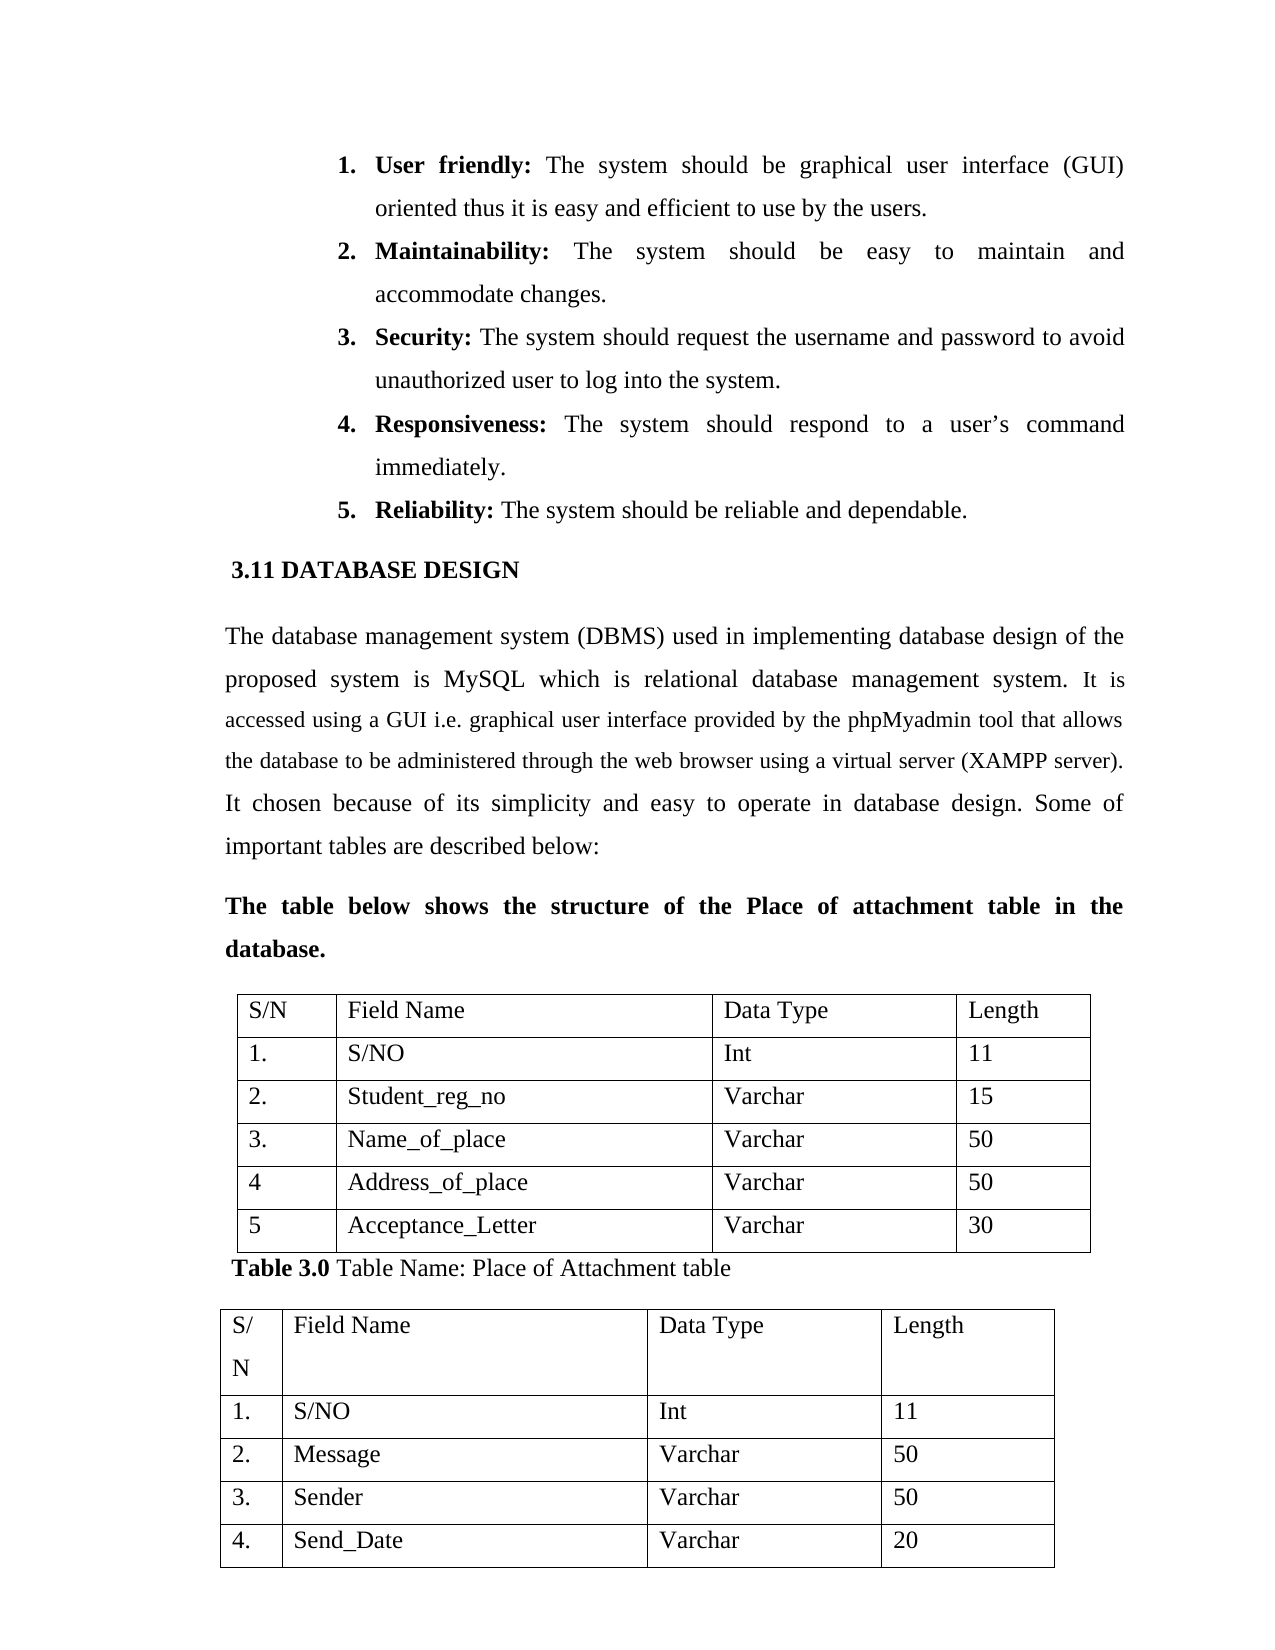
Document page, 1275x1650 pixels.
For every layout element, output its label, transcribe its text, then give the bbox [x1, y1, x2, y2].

table_cell 1. [238, 1038, 336, 1080]
list Reliability: The system should be reliable and dependable. [337, 495, 1125, 524]
table_cell Send_Date [283, 1525, 647, 1567]
table_cell 20 [882, 1525, 1054, 1567]
table_cell Name_of_place [337, 1124, 712, 1166]
table_cell 15 [957, 1081, 1090, 1123]
table_cell 50 [957, 1167, 1090, 1209]
table_cell S/NO [283, 1396, 647, 1438]
table_header S/N [221, 1310, 282, 1395]
list Maintainability: The system should be easy to maintain and accommodate changes. [337, 236, 1125, 308]
table_cell Varchar [713, 1167, 956, 1209]
table_cell 4 [238, 1167, 336, 1209]
text The database management system (DBMS) used in implementing database design of the proposed system is MySQL which is relational database management system. It is accessed using a GUI i.e. graphical user interface provided by the phpMyadmin tool that allows the database to be administered through the web browser using a virtual server (XAMPP server). It chosen because of its simplicity and easy to operate in database design. Some of important tables are described below: [225, 621, 1125, 860]
table_cell Varchar [713, 1081, 956, 1123]
table_cell 3. [238, 1124, 336, 1166]
table_cell Int [713, 1038, 956, 1080]
table_header Data Type [648, 1310, 881, 1395]
list Security: The system should request the username and password to avoid unauthorized user to log into the system. [337, 322, 1125, 394]
table_cell Varchar [713, 1124, 956, 1166]
table_cell Sender [283, 1482, 647, 1524]
table_header Length [882, 1310, 1054, 1395]
table_cell 11 [957, 1038, 1090, 1080]
table_cell 2. [238, 1081, 336, 1123]
table_cell 3. [221, 1482, 282, 1524]
table_cell Student_reg_no [337, 1081, 712, 1123]
table_header Length [957, 995, 1090, 1037]
table_cell 30 [957, 1210, 1090, 1252]
table_header S/N [238, 995, 336, 1037]
table_cell 1. [221, 1396, 282, 1438]
table_cell Varchar [648, 1439, 881, 1481]
table_cell S/NO [337, 1038, 712, 1080]
table_cell Acceptance_Letter [337, 1210, 712, 1252]
table_cell 11 [882, 1396, 1054, 1438]
table_cell Varchar [648, 1525, 881, 1567]
table_cell Int [648, 1396, 881, 1438]
table_cell 4. [221, 1525, 282, 1567]
table_cell 50 [882, 1482, 1054, 1524]
table_header Field Name [283, 1310, 647, 1395]
table_cell Address_of_place [337, 1167, 712, 1209]
table_header Data Type [713, 995, 956, 1037]
table_cell Message [283, 1439, 647, 1481]
table_cell Varchar [713, 1210, 956, 1252]
text The table below shows the structure of the Place of attachment table in the database. [225, 891, 1125, 963]
table_cell 5 [238, 1210, 336, 1252]
text Table 3.0 Table Name: Place of Attachment table [150, 1253, 1125, 1281]
table_cell 50 [882, 1439, 1054, 1481]
table_cell Varchar [648, 1482, 881, 1524]
list User friendly: The system should be graphical user interface (GUI) oriented thus it is easy and efficient to use by the users. [337, 150, 1125, 222]
text 3.11 DATABASE DESIGN [225, 555, 1125, 583]
table_cell 50 [957, 1124, 1090, 1166]
table_header Field Name [337, 995, 712, 1037]
list Responsiveness: The system should respond to a user’s command immediately. [337, 409, 1125, 481]
table_cell 2. [221, 1439, 282, 1481]
